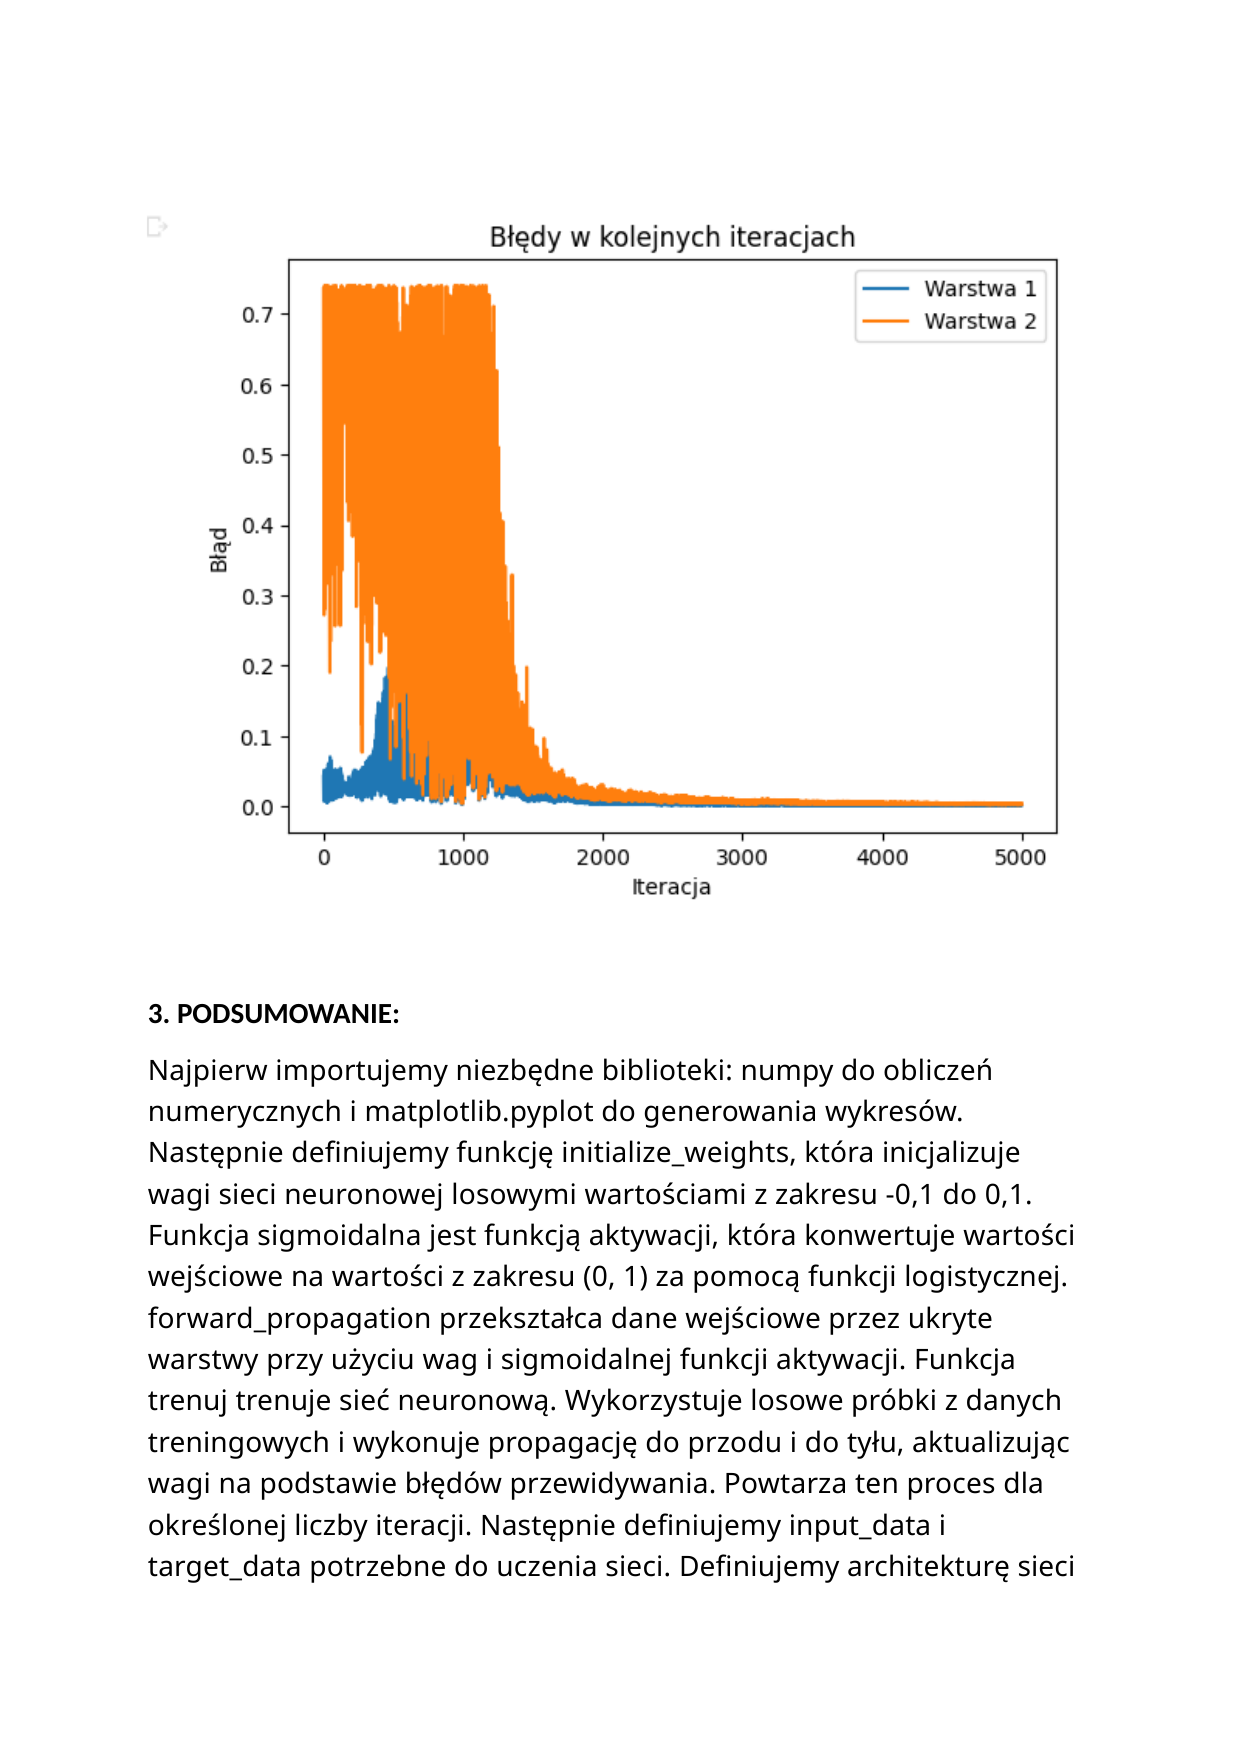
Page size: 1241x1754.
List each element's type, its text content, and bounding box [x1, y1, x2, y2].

picture [146, 202, 1092, 921]
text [148, 1050, 1093, 1584]
text 3. PODSUMOWANIE: [148, 995, 1093, 1030]
